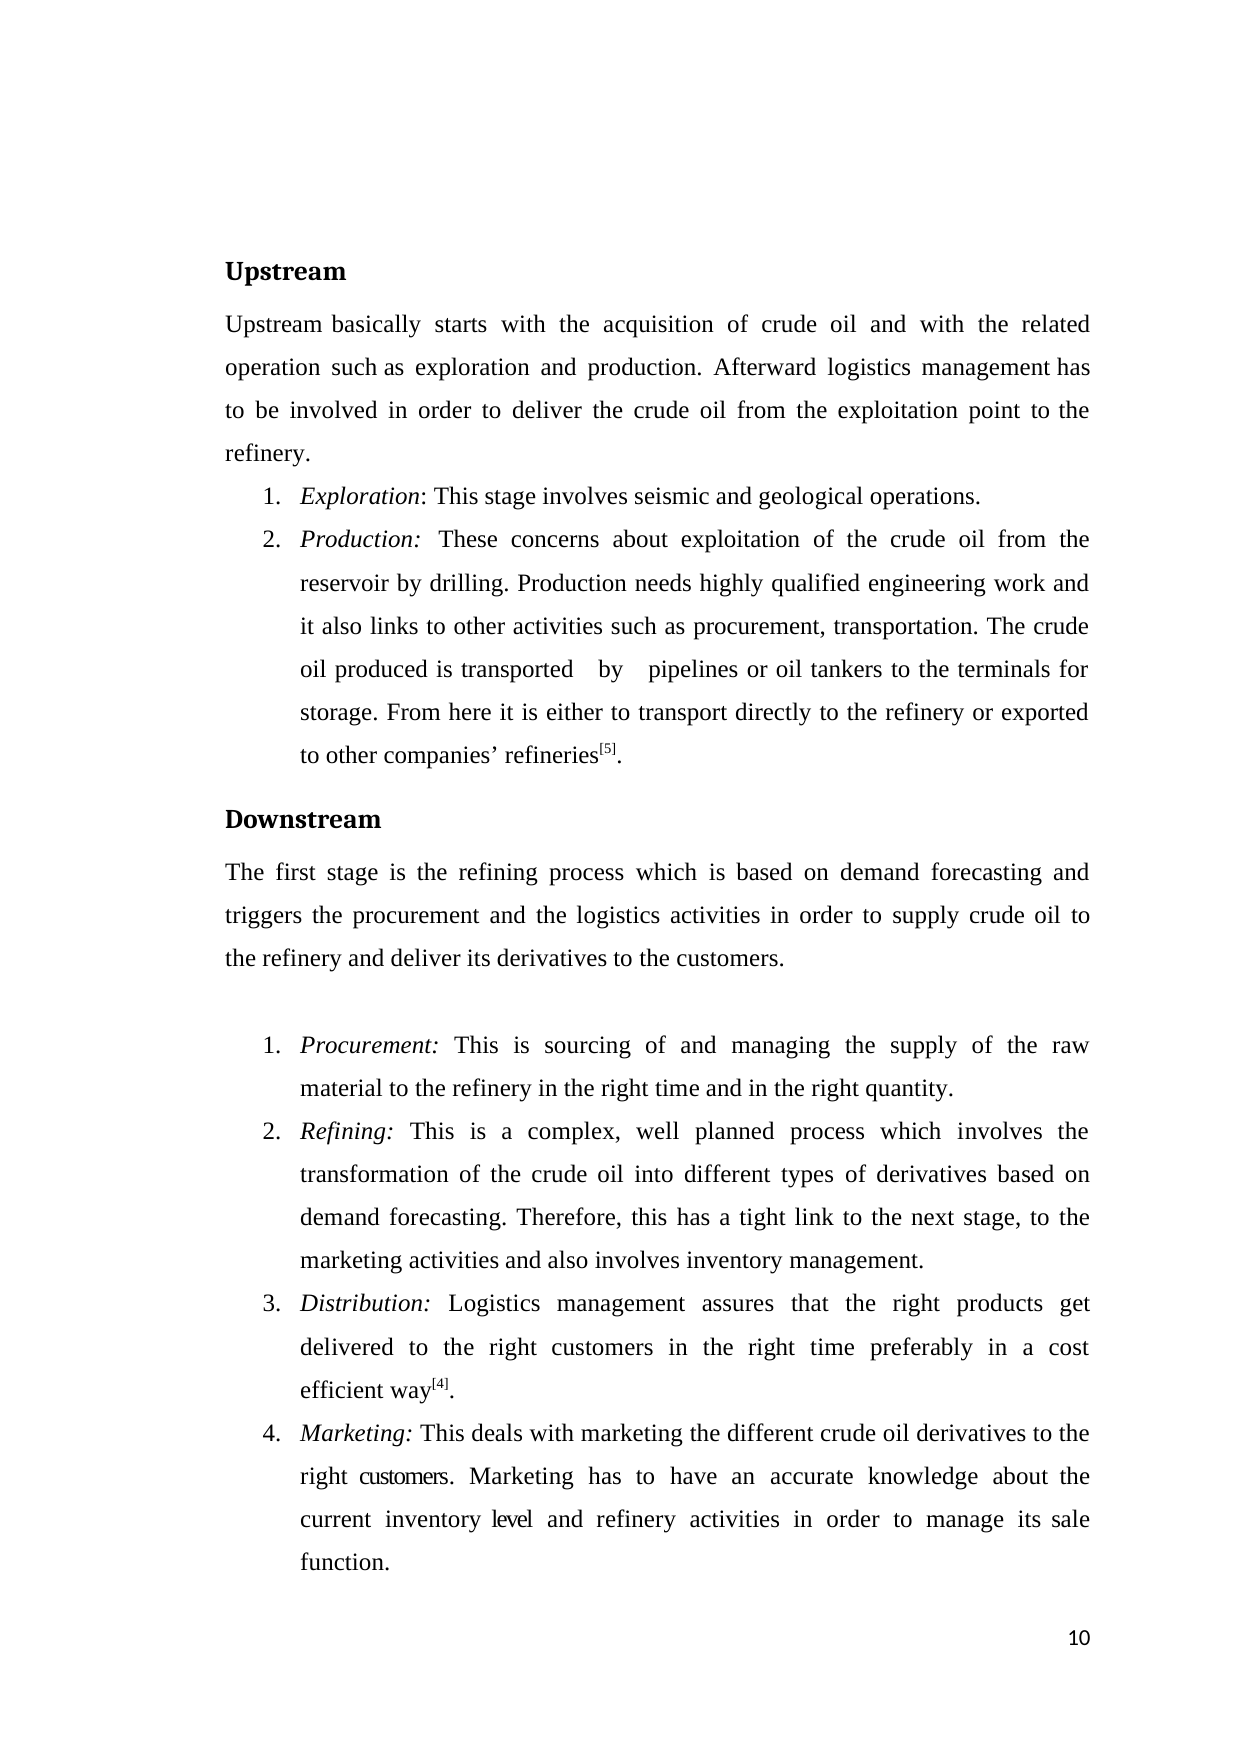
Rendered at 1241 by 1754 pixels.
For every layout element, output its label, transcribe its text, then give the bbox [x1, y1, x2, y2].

list Distribution: Logistics management assures that the right products get delivered to the right customers in the right time preferably in a cost efficient way[4]. [262, 1288, 1090, 1403]
list Exploration: This stage involves seismic and geological operations. [262, 481, 1090, 510]
text The first stage is the refining process which is based on demand forecasting and triggers the procurement and the logistics activities in order to supply crude oil to the refinery and deliver its derivatives to the customers. [225, 857, 1090, 972]
list Production: These concerns about exploitation of the crude oil from the reservoir by drilling. Production needs highly qualified engineering work and it also links to other activities such as procurement, transportation. The crude oil produced is transported by pipelines or oil tankers to the terminals for storage. From here it is either to transport directly to the refinery or exported to other companies’ refineries[5]. [262, 524, 1090, 769]
text Upstream basically starts with the acquisition of crude oil and with the related operation such as exploration and production. Afterward logistics management has to be involved in order to deliver the crude oil from the exploitation point to the refinery. [225, 309, 1090, 467]
list Procurement: This is sourcing of and managing the supply of the raw material to the refinery in the right time and in the right quantity. [262, 1030, 1090, 1102]
subtitle Upstream [225, 256, 1090, 287]
list Refining: This is a complex, well planned process which involves the transformation of the crude oil into different types of derivatives based on demand forecasting. Therefore, this has a tight link to the next stage, to the marketing activities and also involves inventory management. [262, 1116, 1090, 1274]
subtitle Downstream [225, 804, 1090, 835]
list Marketing: This deals with marketing the different crude oil derivatives to the right customers. Marketing has to have an accurate knowledge about the current inventory level and refinery activities in order to manage its sale function. [262, 1418, 1090, 1576]
